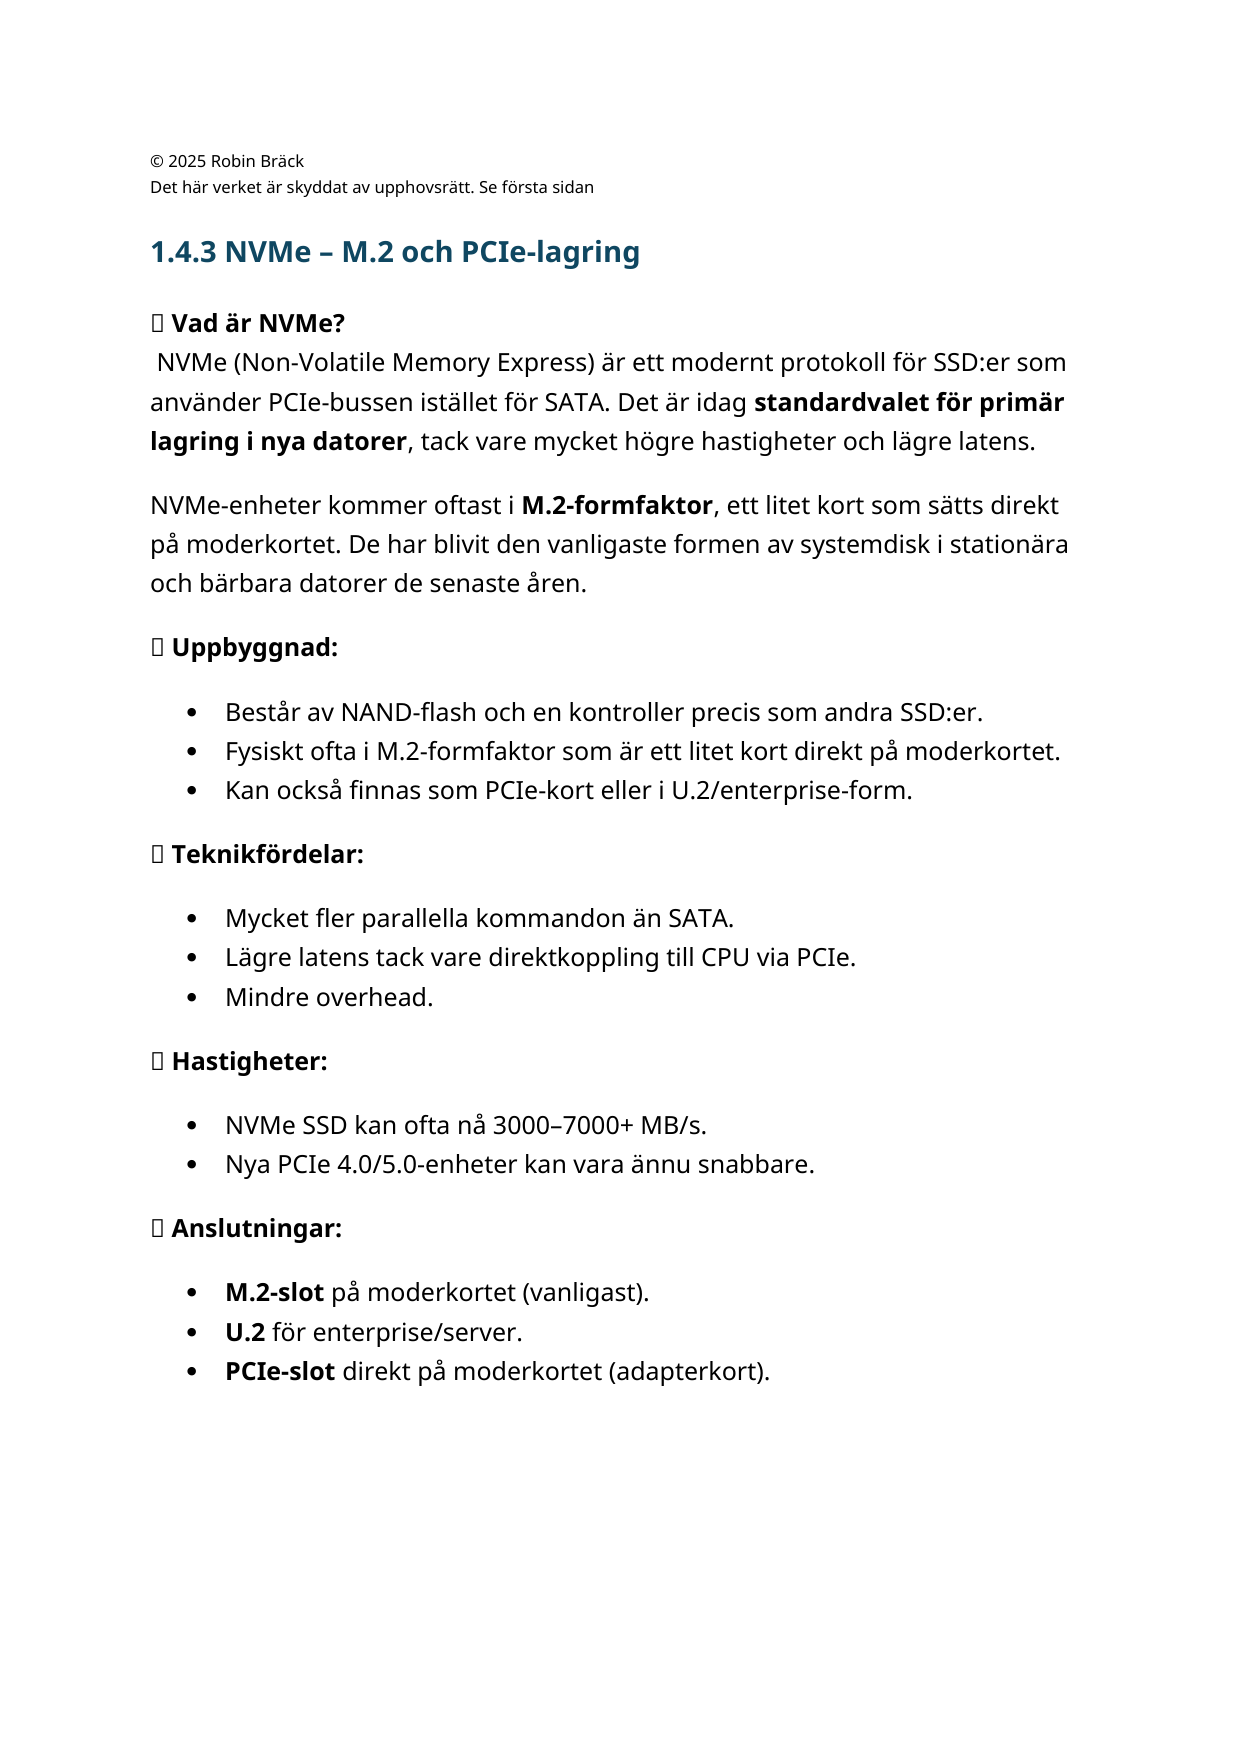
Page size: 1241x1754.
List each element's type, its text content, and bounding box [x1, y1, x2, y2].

list NVMe SSD kan ofta nå 3000–7000+ MB/s. [187, 1108, 1090, 1142]
text ✅ Hastigheter: [150, 1043, 1090, 1077]
subtitle 1.4.3 NVMe – M.2 och PCIe-lagring [150, 231, 1090, 271]
list Kan också finnas som PCIe-kort eller i U.2/enterprise-form. [187, 773, 1090, 807]
text ✅ Teknikfördelar: [150, 837, 1090, 871]
list U.2 för enterprise/server. [187, 1314, 1090, 1348]
list Mindre overhead. [187, 979, 1090, 1013]
list Fysiskt ofta i M.2-formfaktor som är ett litet kort direkt på moderkortet. [187, 733, 1090, 767]
list Nya PCIe 4.0/5.0-enheter kan vara ännu snabbare. [187, 1147, 1090, 1181]
text ✅ Uppbyggnad: [150, 630, 1090, 664]
text ✅ Anslutningar: [150, 1211, 1090, 1245]
list M.2-slot på moderkortet (vanligast). [187, 1275, 1090, 1309]
text ✅ Vad är NVMe? NVMe (Non-Volatile Memory Express) är ett modernt protokoll för SSD:er som använder PCIe-bussen istället för SATA. Det är idag standardvalet för primär lagring i nya datorer, tack vare mycket högre hastigheter och lägre latens. [150, 306, 1090, 457]
list Mycket fler parallella kommandon än SATA. [187, 901, 1090, 935]
list Lägre latens tack vare direktkoppling till CPU via PCIe. [187, 940, 1090, 974]
list PCIe-slot direkt på moderkortet (adapterkort). [187, 1353, 1090, 1387]
list Består av NAND-flash och en kontroller precis som andra SSD:er. [187, 694, 1090, 728]
text NVMe-enheter kommer oftast i M.2-formfaktor, ett litet kort som sätts direkt på moderkortet. De har blivit den vanligaste formen av systemdisk i stationära och bärbara datorer de senaste åren. [150, 488, 1090, 600]
